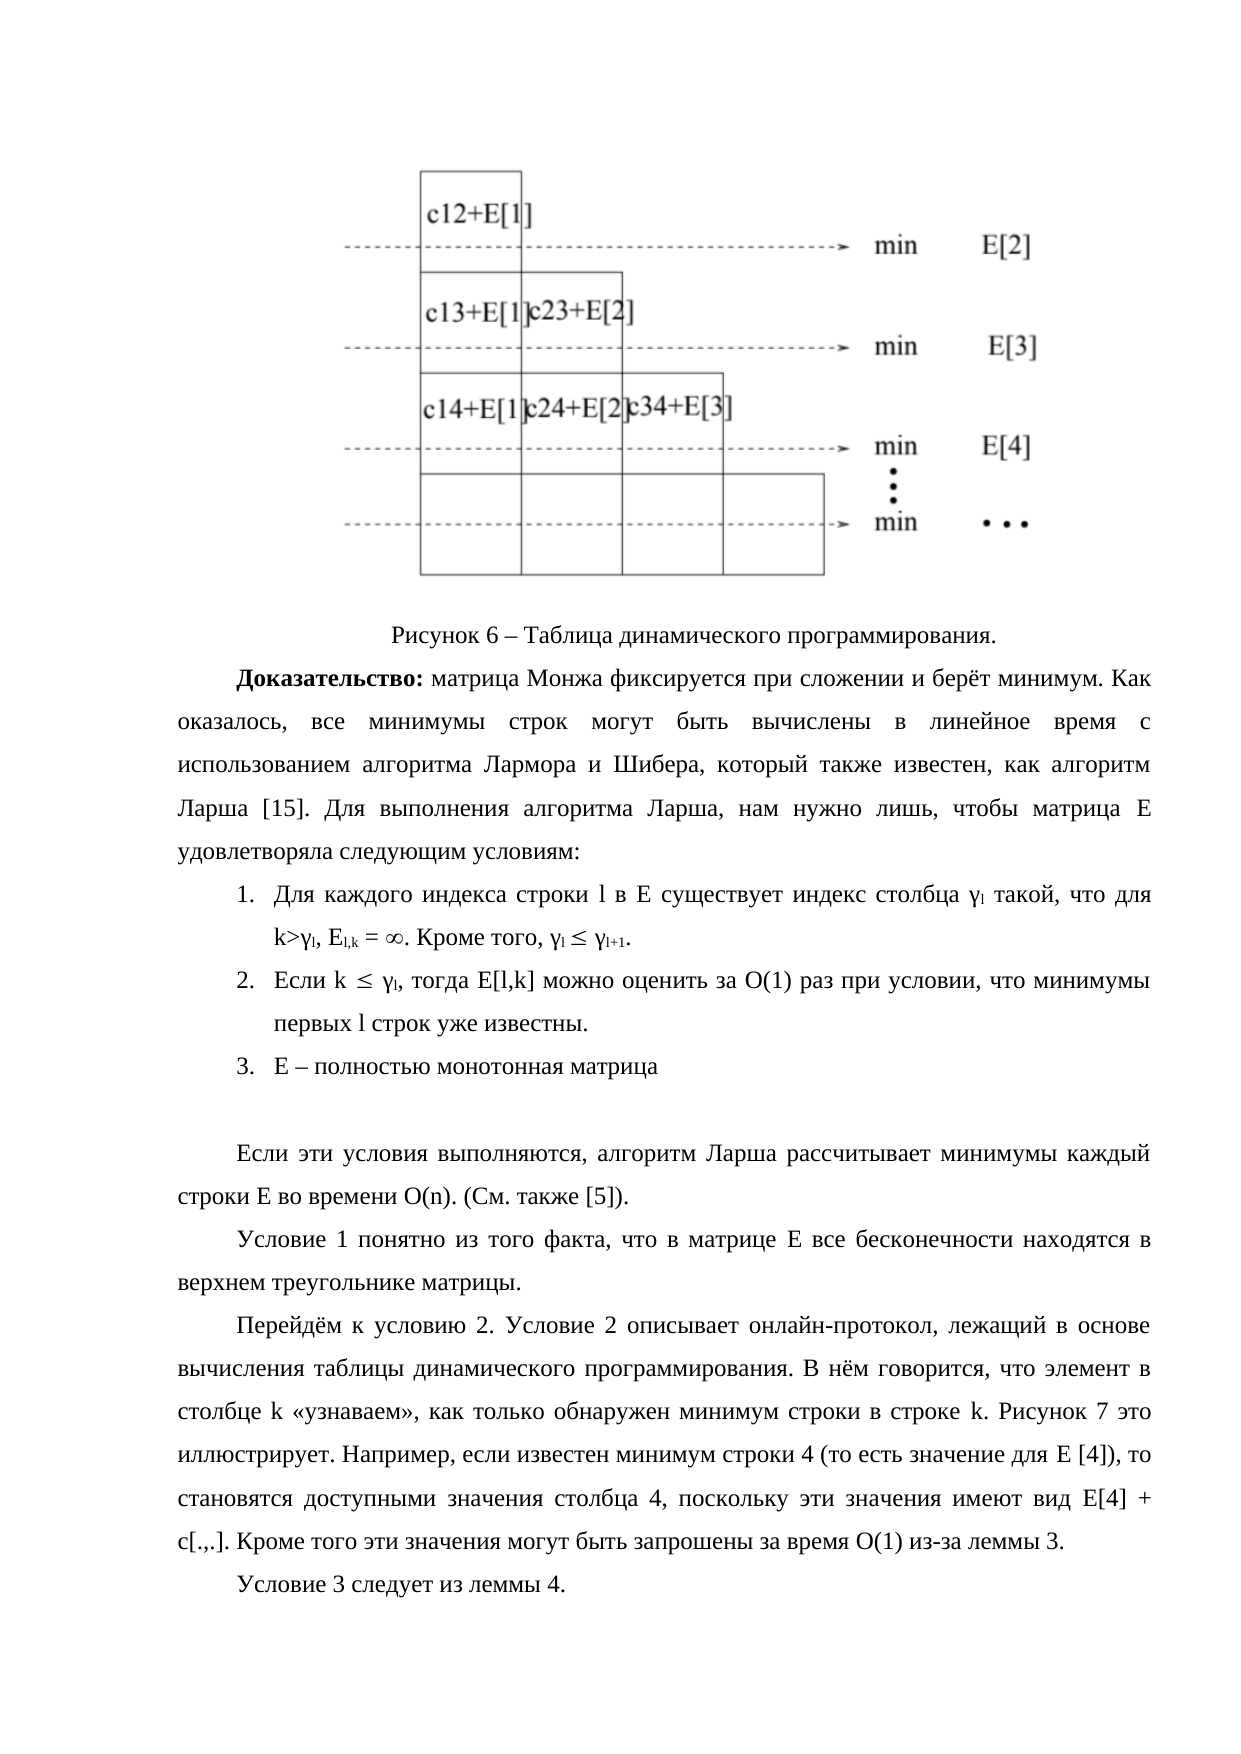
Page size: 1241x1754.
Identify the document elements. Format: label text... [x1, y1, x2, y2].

text Доказательство: матрица Монжа фиксируется при сложении и берёт минимум. Как оказалось, все минимумы строк могут быть вычислены в линейное время с использованием алгоритма Лармора и Шибера, который также известен, как алгоритм Ларша [15]. Для выполнения алгоритма Ларша, нам нужно лишь, чтобы матрица E удовлетворяла следующим условиям: [177, 663, 1152, 864]
list Для каждого индекса строки l в E существует индекс столбца γl такой, что для k>γl, El,k = . Кроме того, γl γl+1. [236, 879, 1152, 951]
list Если k γl, тогда E[l,k] можно оценить за О(1) раз при условии, что минимумы первых l строк уже известны. [236, 965, 1152, 1037]
text Если эти условия выполняются, алгоритм Ларша рассчитывает минимумы каждый строки E во времени O(n). (См. также [5]). [177, 1138, 1152, 1209]
text Условие 3 следует из леммы 4. [177, 1569, 1152, 1598]
picture [299, 118, 1089, 605]
list E – полностью монотонная матрица [236, 1051, 1152, 1080]
text Рисунок 6 – Таблица динамического программирования. [177, 620, 1152, 649]
text Условие 1 понятно из того факта, что в матрице E все бесконечности находятся в верхнем треугольнике матрицы. [177, 1224, 1152, 1296]
text Перейдём к условию 2. Условие 2 описывает онлайн-протокол, лежащий в основе вычисления таблицы динамического программирования. В нём говорится, что элемент в столбце k «узнаваем», как только обнаружен минимум строки в строке k. Рисунок 7 это иллюстрирует. Например, если известен минимум строки 4 (то есть значение для E [4]), то становятся доступными значения столбца 4, поскольку эти значения имеют вид E[4] + c[.,.]. Кроме того эти значения могут быть запрошены за время О(1) из-за леммы 3. [177, 1310, 1152, 1554]
